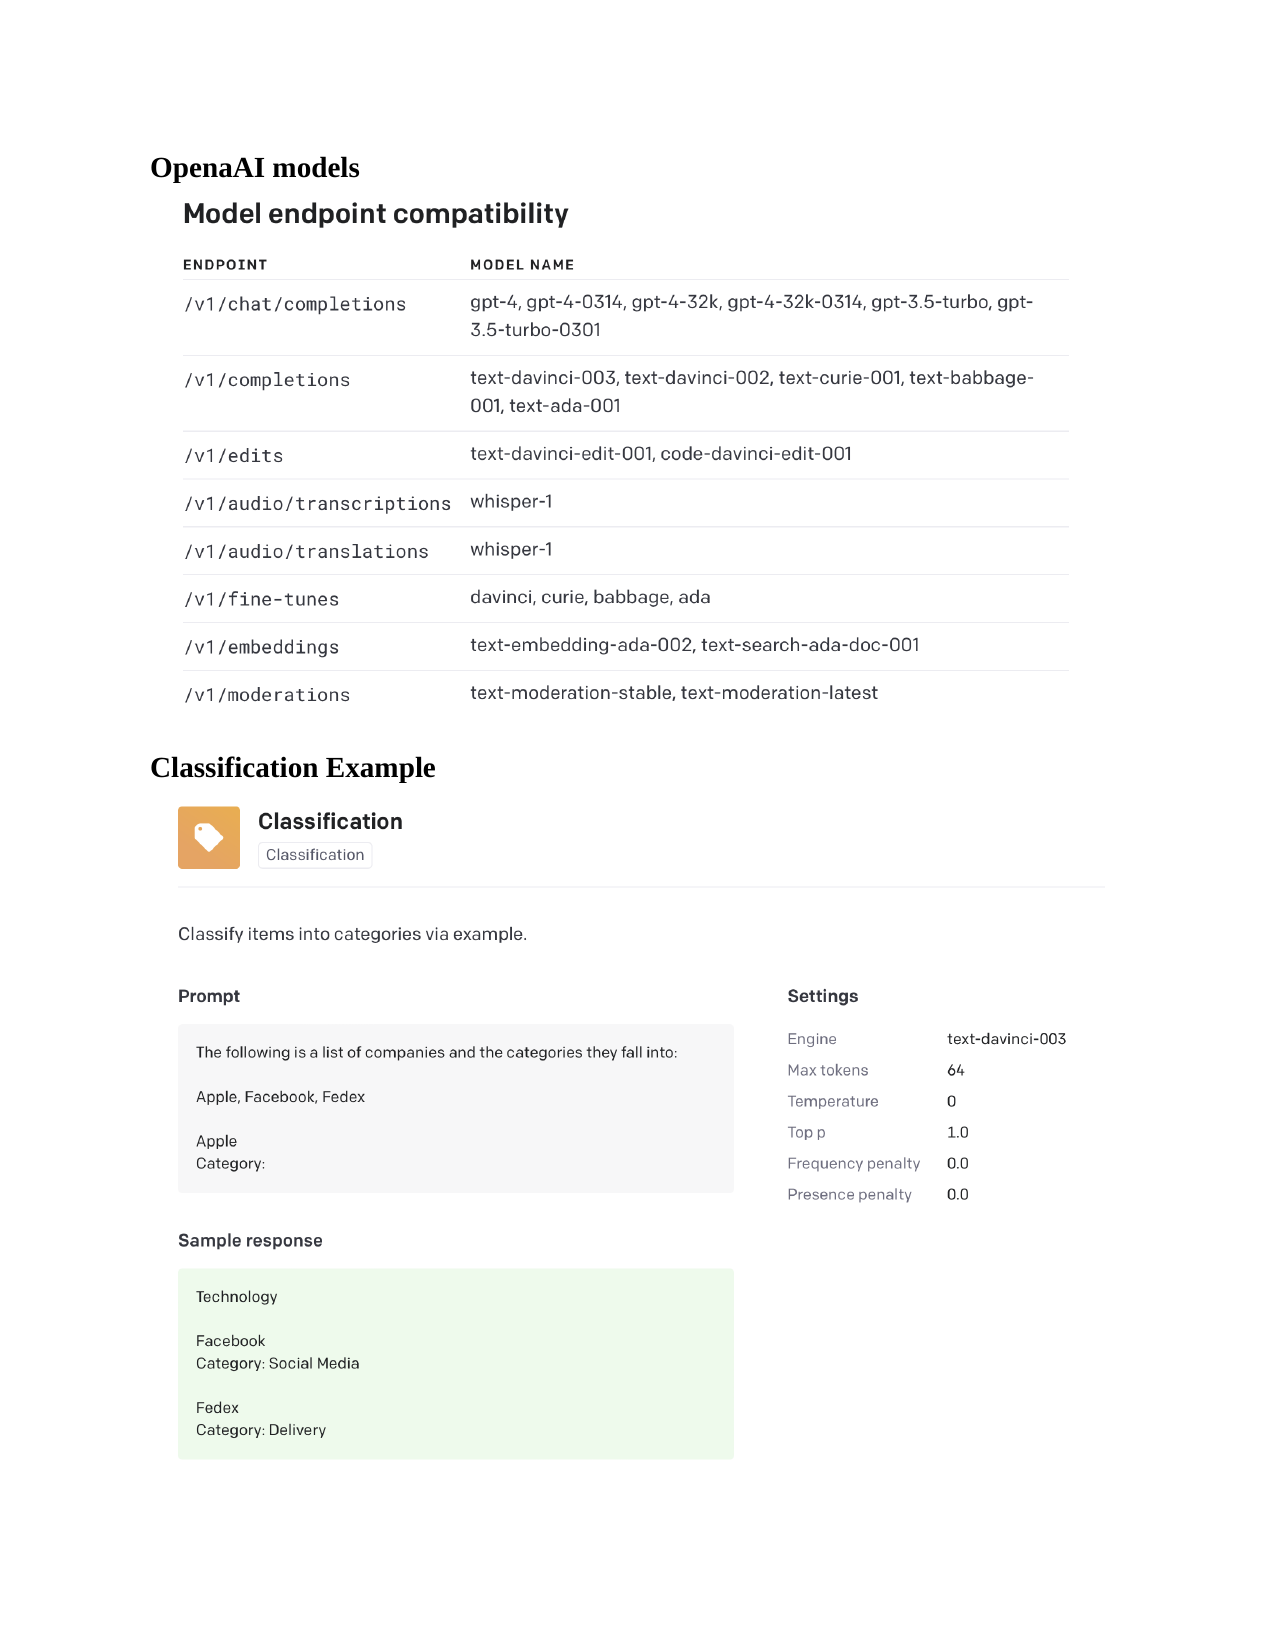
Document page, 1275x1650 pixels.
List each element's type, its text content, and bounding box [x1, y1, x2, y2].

picture [150, 783, 1125, 1477]
text OpenaAI models [150, 150, 1125, 183]
text Classification Example [150, 750, 1125, 783]
picture [150, 183, 1125, 722]
